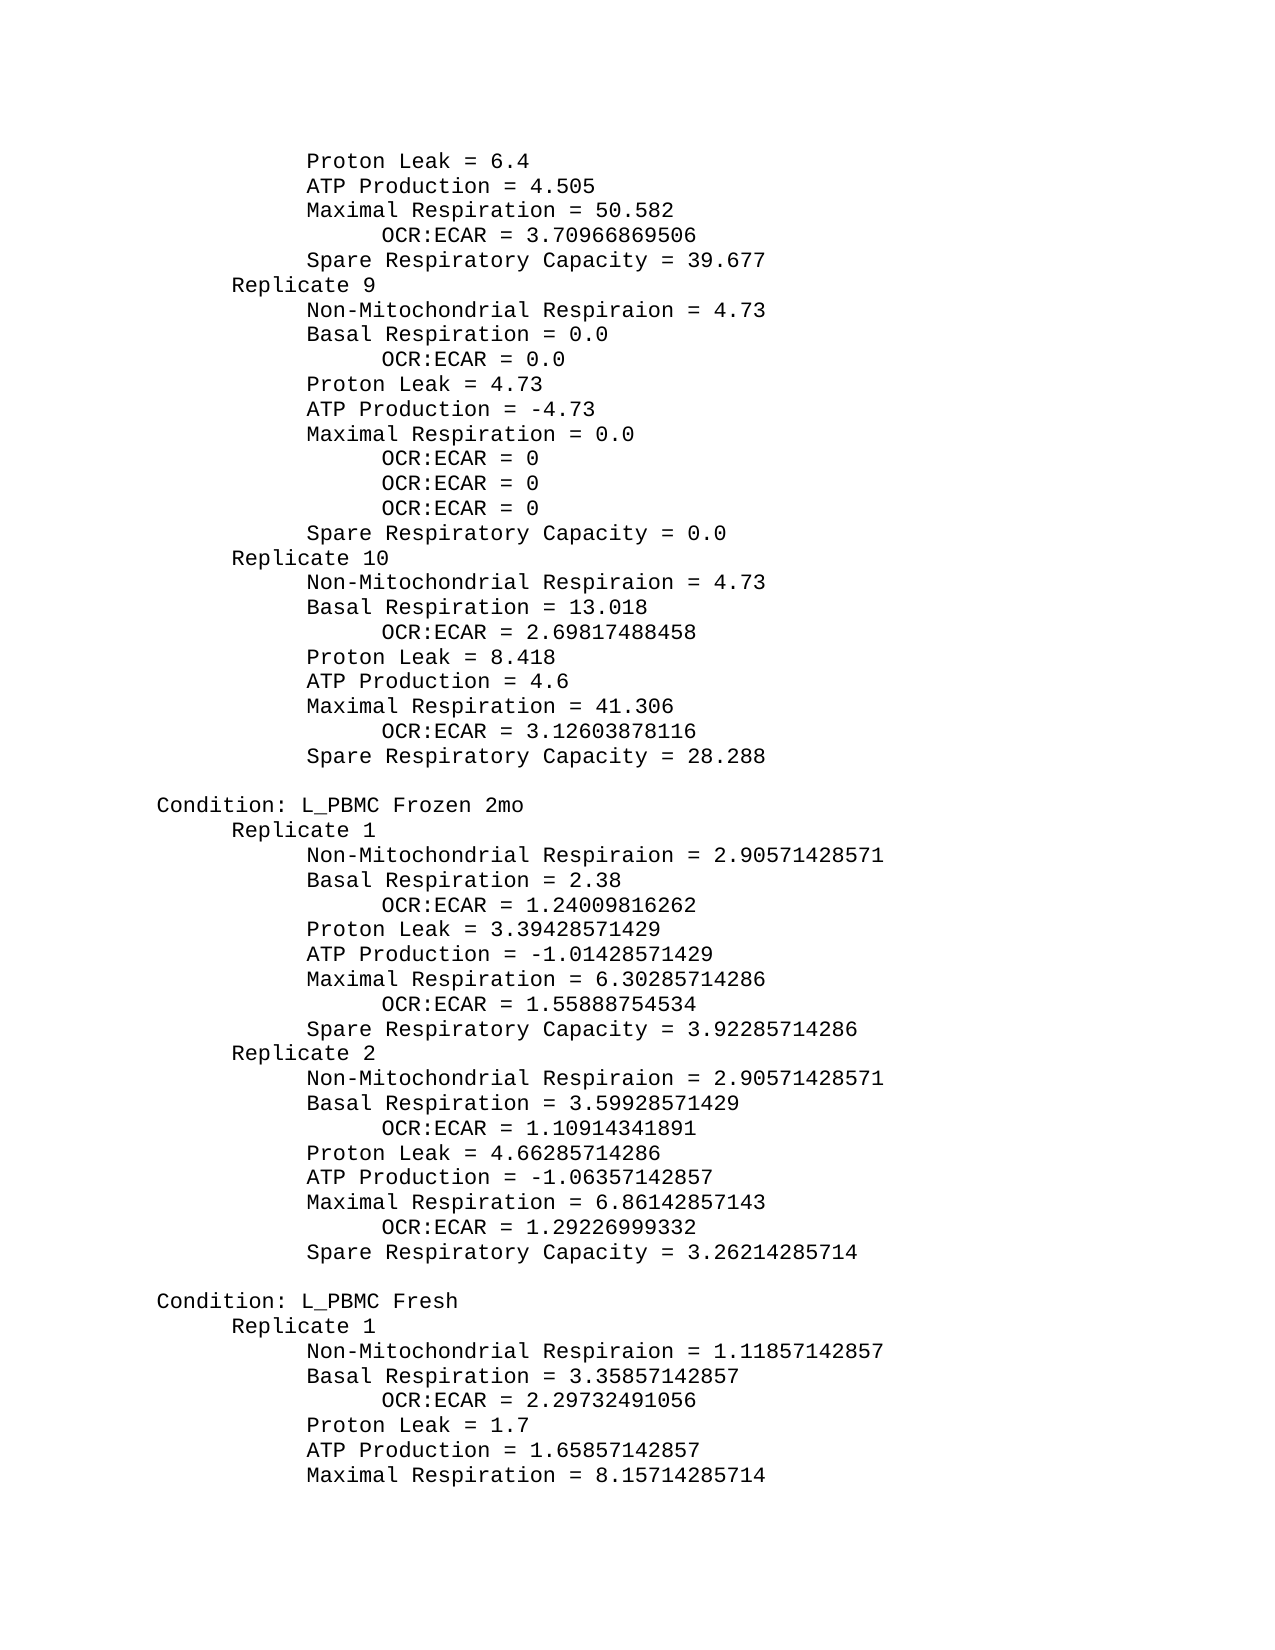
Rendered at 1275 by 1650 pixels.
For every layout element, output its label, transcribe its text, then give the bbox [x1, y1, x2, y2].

text Proton Leak = 1.7 [156, 1414, 1118, 1439]
text Proton Leak = 3.39428571429 [156, 918, 1118, 943]
text Replicate 1 [156, 819, 1118, 844]
text Non-Mitochondrial Respiraion = 4.73 [156, 571, 1118, 596]
text Maximal Respiration = 41.306 [156, 695, 1118, 720]
text Basal Respiration = 3.59928571429 [156, 1092, 1118, 1117]
text OCR:ECAR = 0 [156, 497, 1118, 522]
text Replicate 10 [156, 547, 1118, 571]
text Proton Leak = 4.73 [156, 373, 1118, 398]
text Non-Mitochondrial Respiraion = 4.73 [156, 299, 1118, 323]
text ATP Production = -4.73 [156, 398, 1118, 423]
text OCR:ECAR = 0.0 [156, 348, 1118, 373]
text OCR:ECAR = 2.29732491056 [156, 1389, 1118, 1414]
text ATP Production = 4.6 [156, 671, 1118, 695]
text OCR:ECAR = 3.70966869506 [156, 224, 1118, 249]
text OCR:ECAR = 1.24009816262 [156, 894, 1118, 918]
text ATP Production = 1.65857142857 [156, 1439, 1118, 1464]
text Spare Respiratory Capacity = 3.26214285714 [156, 1241, 1118, 1266]
text Maximal Respiration = 8.15714285714 [156, 1464, 1118, 1489]
text Non-Mitochondrial Respiraion = 2.90571428571 [156, 844, 1118, 869]
text Proton Leak = 4.66285714286 [156, 1142, 1118, 1166]
text Spare Respiratory Capacity = 0.0 [156, 522, 1118, 547]
text Proton Leak = 8.418 [156, 646, 1118, 671]
text Basal Respiration = 0.0 [156, 323, 1118, 348]
text OCR:ECAR = 1.29226999332 [156, 1216, 1118, 1241]
text Replicate 1 [156, 1315, 1118, 1340]
text Basal Respiration = 3.35857142857 [156, 1365, 1118, 1389]
text Condition: L_PBMC Frozen 2mo [156, 794, 1118, 819]
text OCR:ECAR = 2.69817488458 [156, 621, 1118, 646]
text Maximal Respiration = 50.582 [156, 199, 1118, 224]
text Basal Respiration = 13.018 [156, 596, 1118, 621]
text Replicate 2 [156, 1042, 1118, 1067]
text Maximal Respiration = 6.86142857143 [156, 1191, 1118, 1216]
text OCR:ECAR = 1.55888754534 [156, 993, 1118, 1018]
text ATP Production = 4.505 [156, 175, 1118, 199]
text OCR:ECAR = 0 [156, 472, 1118, 497]
text OCR:ECAR = 1.10914341891 [156, 1117, 1118, 1142]
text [156, 1340, 1118, 1365]
text Spare Respiratory Capacity = 39.677 [156, 249, 1118, 274]
text Non-Mitochondrial Respiraion = 2.90571428571 [156, 1067, 1118, 1092]
text ATP Production = -1.01428571429 [156, 943, 1118, 968]
text ATP Production = -1.06357142857 [156, 1166, 1118, 1191]
text Replicate 9 [156, 274, 1118, 299]
text Maximal Respiration = 6.30285714286 [156, 968, 1118, 993]
text Proton Leak = 6.4 [156, 150, 1118, 175]
text OCR:ECAR = 3.12603878116 [156, 720, 1118, 745]
text Spare Respiratory Capacity = 28.288 [156, 745, 1118, 770]
text Basal Respiration = 2.38 [156, 869, 1118, 894]
text Spare Respiratory Capacity = 3.92285714286 [156, 1018, 1118, 1042]
text Condition: L_PBMC Fresh [156, 1290, 1118, 1315]
text OCR:ECAR = 0 [156, 447, 1118, 472]
text Maximal Respiration = 0.0 [156, 423, 1118, 447]
